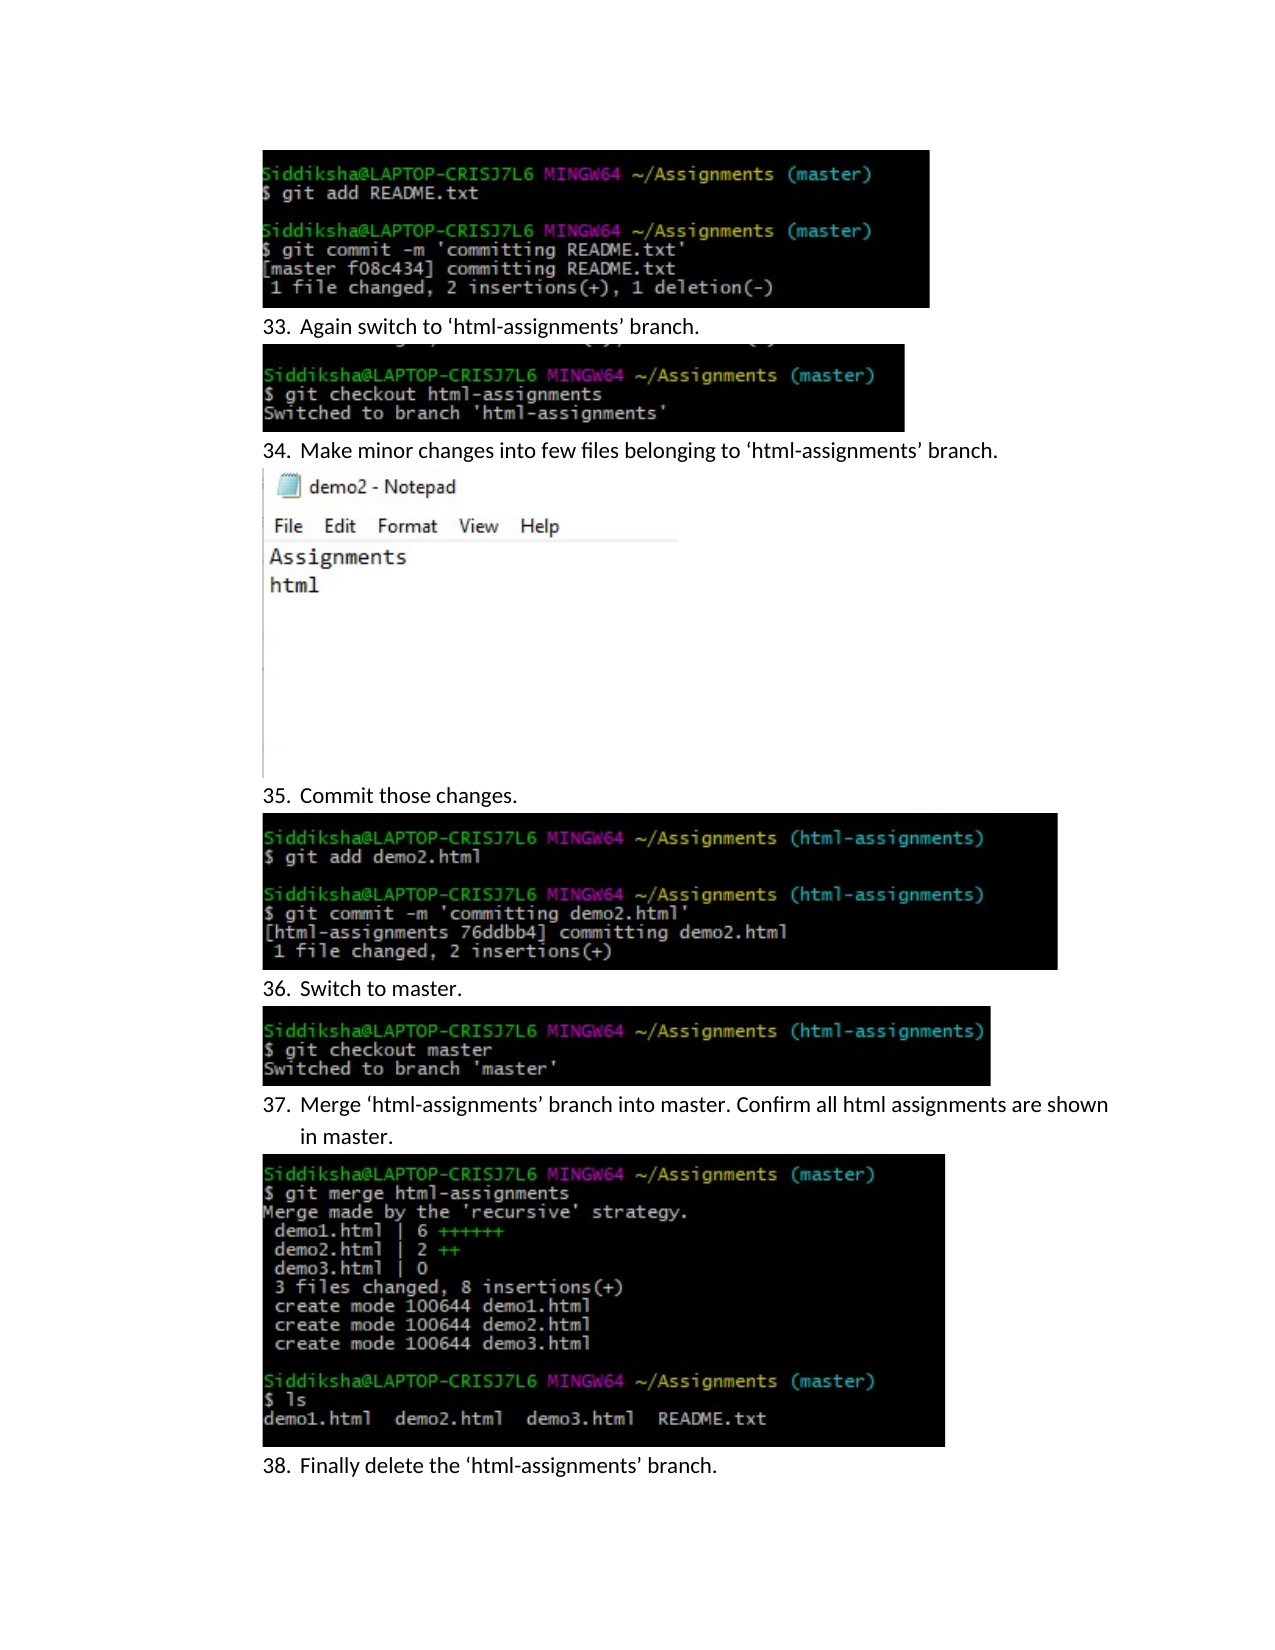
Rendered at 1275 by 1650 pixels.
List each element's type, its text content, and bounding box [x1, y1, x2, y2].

picture [262, 1006, 991, 1086]
list Switch to master. [262, 974, 1125, 1002]
picture [262, 150, 930, 308]
picture [262, 344, 905, 432]
picture [262, 468, 679, 778]
list Again switch to ‘html-assignments’ branch. [262, 312, 1125, 340]
list Commit those changes. [262, 782, 1125, 809]
list Make minor changes into few files belonging to ‘html-assignments’ branch. [262, 436, 1125, 464]
list Merge ‘html-assignments’ branch into master. Confirm all html assignments are shown in master. [262, 1090, 1125, 1150]
picture [262, 813, 1058, 970]
picture [262, 1154, 946, 1447]
list Finally delete the ‘html-assignments’ branch. [262, 1451, 1125, 1479]
